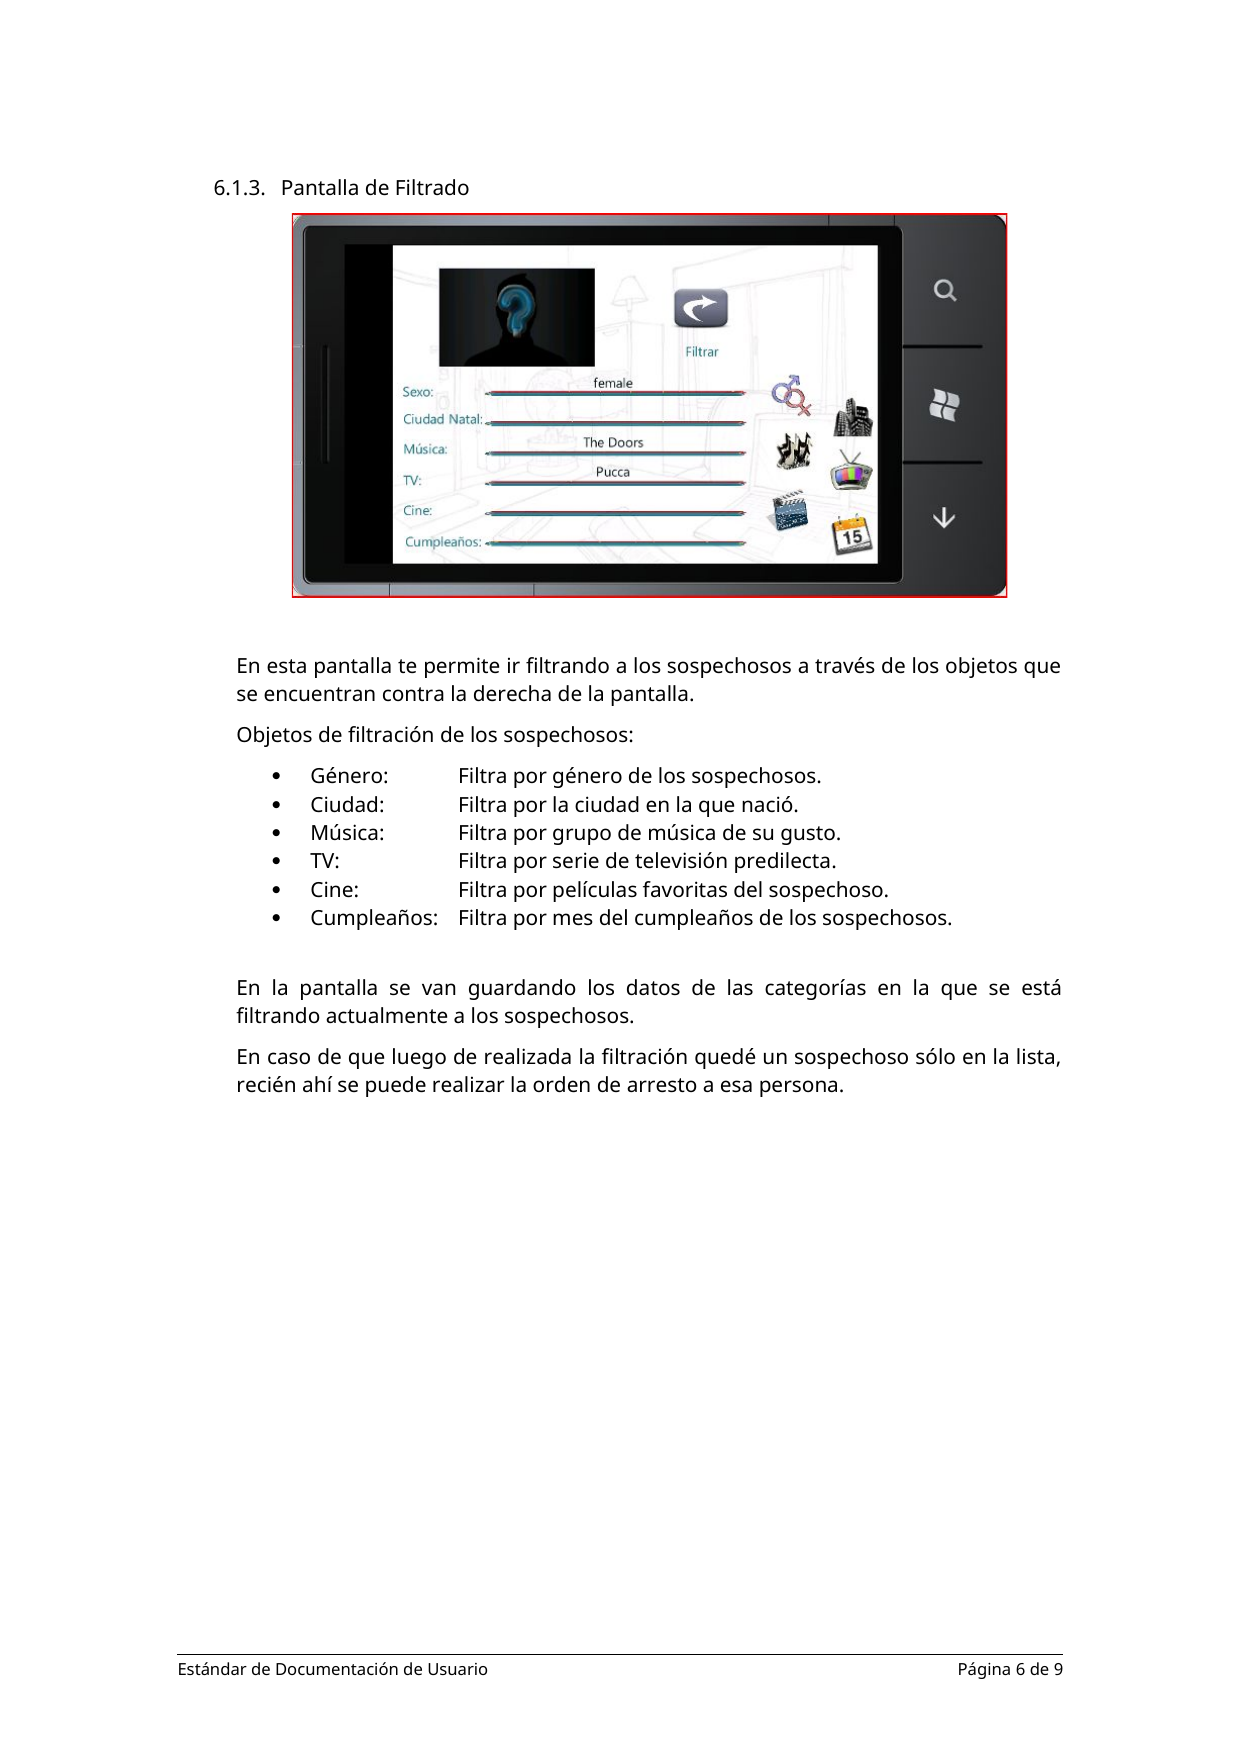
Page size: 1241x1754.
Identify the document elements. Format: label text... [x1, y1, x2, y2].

text En la pantalla se van guardando los datos de las categorías en la que se está filtrando actualmente a los sospechosos. [236, 973, 1063, 1030]
list Género: Filtra por género de los sospechosos. [273, 761, 1063, 790]
text En caso de que luego de realizada la filtración quedé un sospechoso sólo en la lista, recién ahí se puede realizar la orden de arresto a esa persona. [236, 1042, 1063, 1099]
list Ciudad: Filtra por la ciudad en la que nació. [273, 790, 1063, 818]
list Música: Filtra por grupo de música de su gusto. [273, 818, 1063, 847]
picture [291, 213, 1008, 598]
text Objetos de filtración de los sospechosos: [236, 720, 1063, 749]
text En esta pantalla te permite ir filtrando a los sospechosos a través de los objetos que se encuentran contra la derecha de la pantalla. [236, 651, 1063, 708]
list TV: Filtra por serie de televisión predilecta. [273, 847, 1063, 875]
list Cine: Filtra por películas favoritas del sospechoso. [273, 875, 1063, 903]
text Pantalla de Filtrado [213, 173, 1063, 201]
list Cumpleaños: Filtra por mes del cumpleaños de los sospechosos. [273, 903, 1063, 932]
